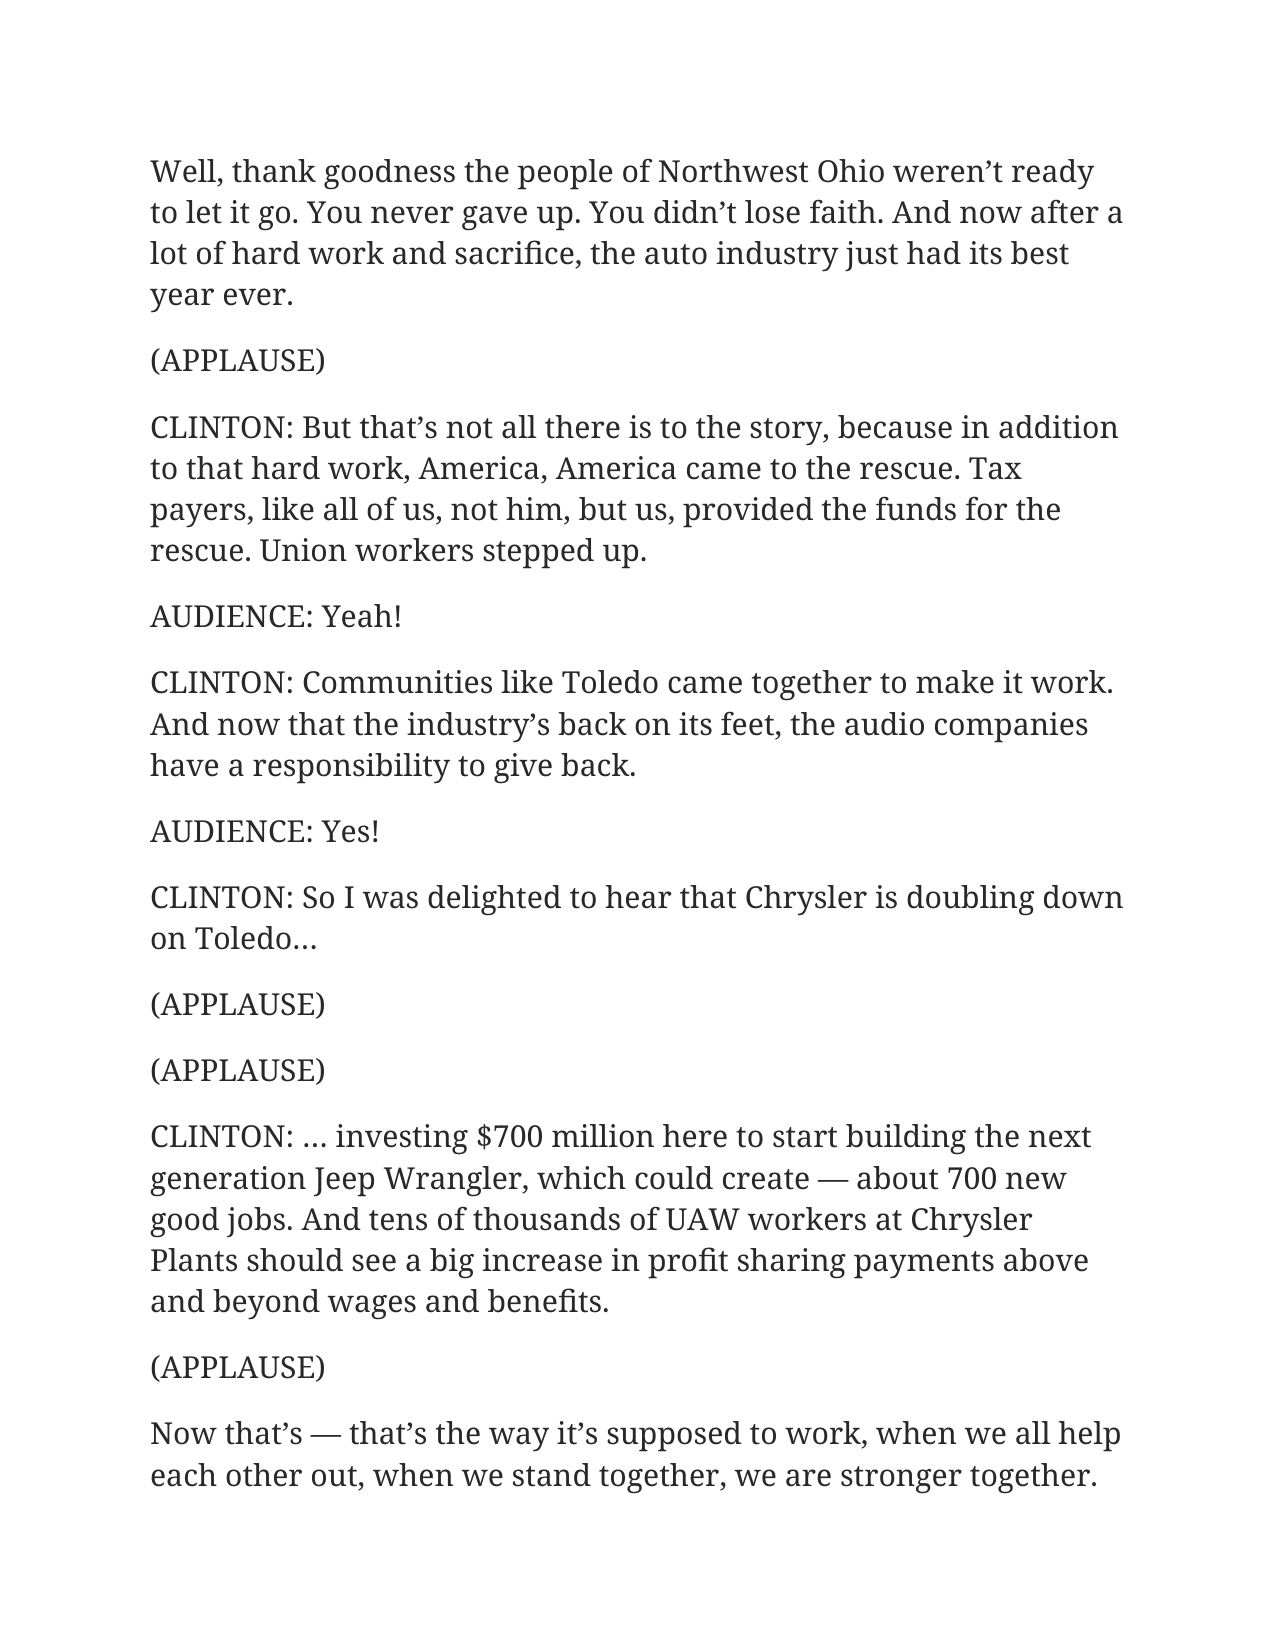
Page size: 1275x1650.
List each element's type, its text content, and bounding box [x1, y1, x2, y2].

text Well, thank goodness the people of Northwest Ohio weren’t ready to let it go. You never gave up. You didn’t lose faith. And now after a lot of hard work and sacrifice, the auto industry just had its best year ever. [150, 150, 1125, 314]
text AUDIENCE: Yeah! [150, 595, 1125, 636]
text CLINTON: … investing $700 million here to start building the next generation Jeep Wrangler, which could create — about 700 new good jobs. And tens of thousands of UAW workers at Chrysler Plants should see a big increase in profit sharing payments above and beyond wages and benefits. [150, 1116, 1125, 1321]
text (APPLAUSE) [150, 983, 1125, 1024]
text CLINTON: But that’s not all there is to the story, because in addition to that hard work, America, America came to the rescue. Tax payers, like all of us, not him, but us, provided the funds for the rescue. Union workers stepped up. [150, 406, 1125, 570]
text CLINTON: So I was delighted to hear that Chrysler is doubling down on Toledo… [150, 876, 1125, 958]
text (APPLAUSE) [150, 339, 1125, 381]
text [150, 1412, 1125, 1495]
text (APPLAUSE) [150, 1049, 1125, 1091]
text CLINTON: Communities like Toledo came together to make it work. And now that the industry’s back on its feet, the audio companies have a responsibility to give back. [150, 661, 1125, 785]
text AUDIENCE: Yes! [150, 810, 1125, 851]
text (APPLAUSE) [150, 1346, 1125, 1387]
